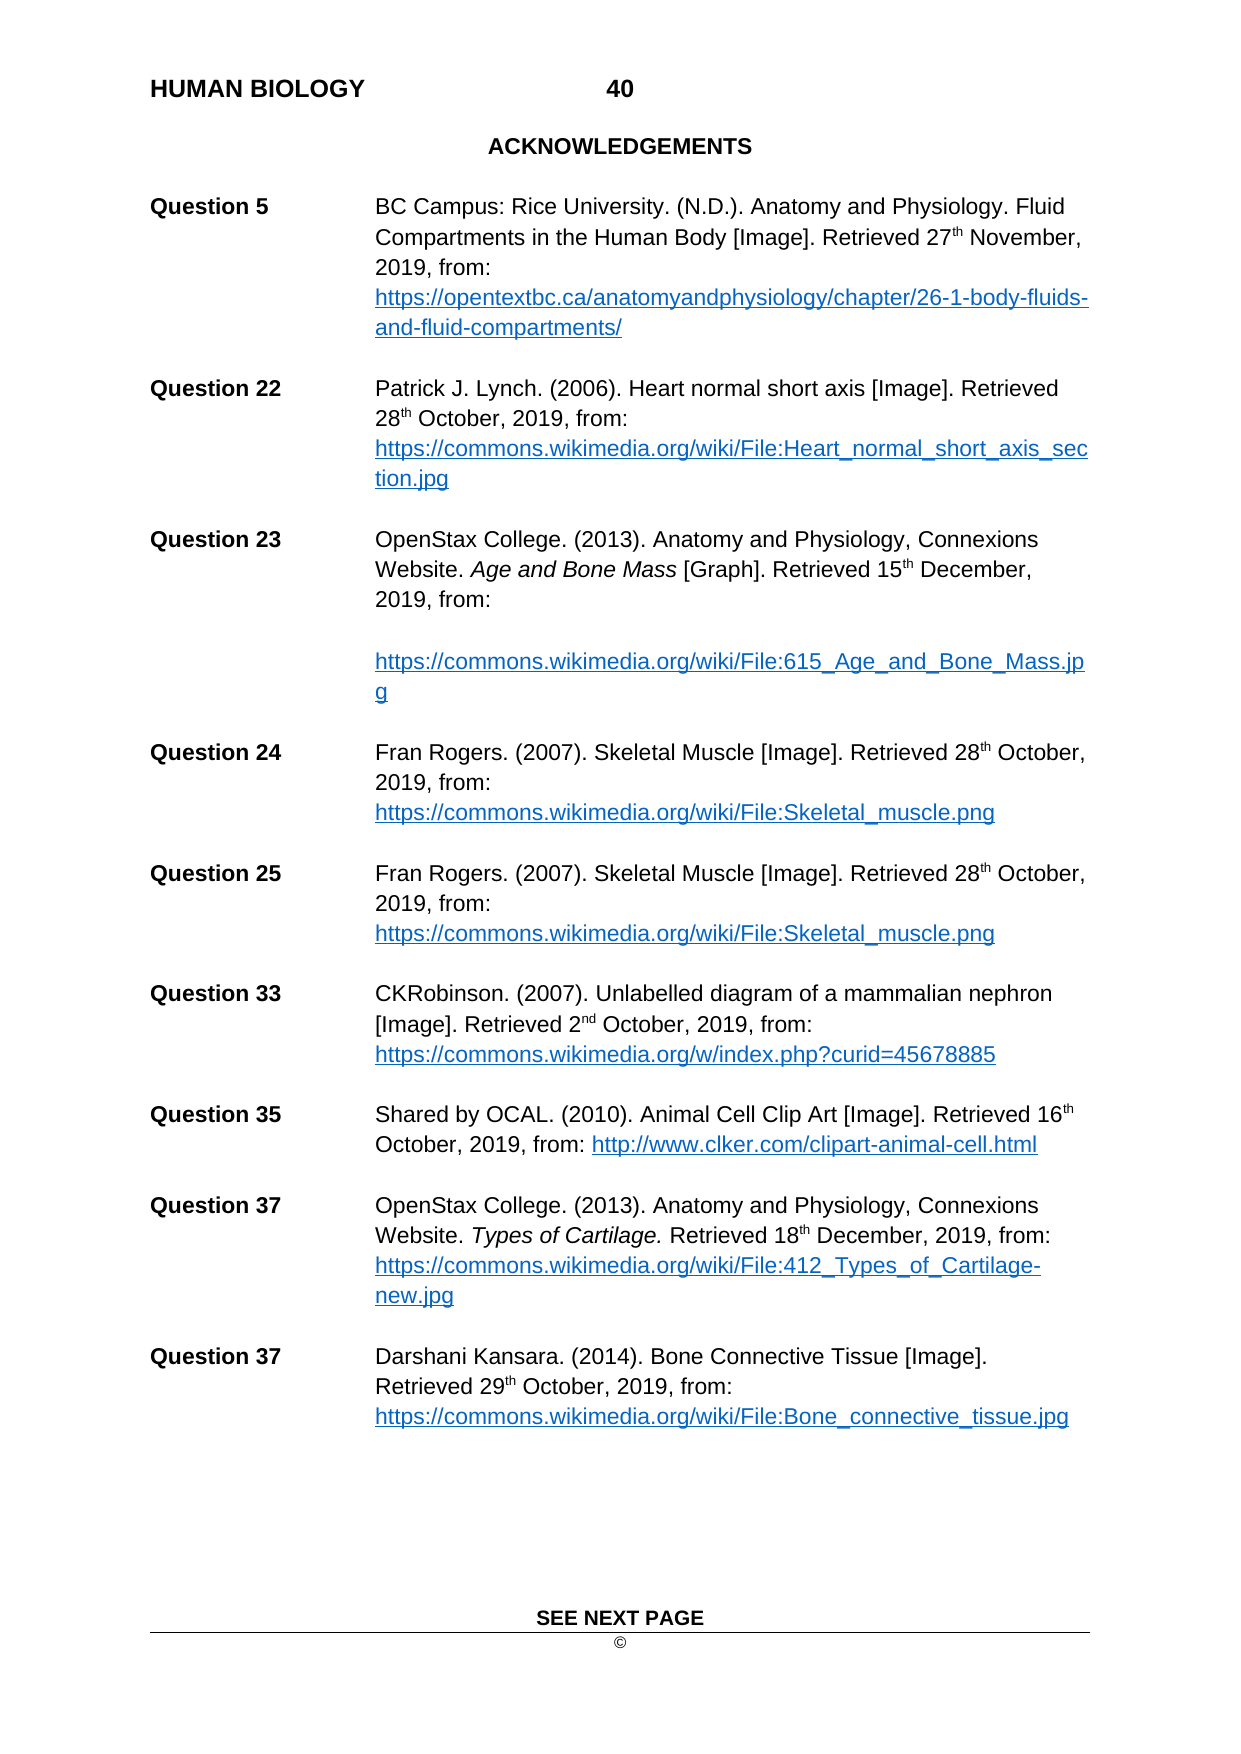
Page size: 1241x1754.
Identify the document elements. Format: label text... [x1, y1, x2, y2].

text Question 25 Fran Rogers. (2007). Skeletal Muscle [Image]. Retrieved 28th October, 2019, from: https://commons.wikimedia.org/wiki/File:Skeletal_muscle.png [150, 859, 1090, 946]
list ACKNOWLEDGEMENTS [150, 133, 1090, 159]
list Question 22 Patrick J. Lynch. (2006). Heart normal short axis [Image]. Retrieved 28th October, 2019, from: https://commons.wikimedia.org/wiki/File:Heart_normal_short_axis_section.jpg [150, 374, 1090, 492]
text Question 23 OpenStax College. (2013). Anatomy and Physiology, Connexions Website. Age and Bone Mass [Graph]. Retrieved 15th December, 2019, from: [150, 526, 1090, 612]
list Question 33 CKRobinson. (2007). Unlabelled diagram of a mammalian nephron [Image]. Retrieved 2nd October, 2019, from: https://commons.wikimedia.org/w/index.php?curid=45678885 [150, 980, 1090, 1067]
list https://opentextbc.ca/anatomyandphysiology/chapter/26-1-body-fluids-and-fluid-compartments/ [375, 284, 1090, 341]
list Question 37 OpenStax College. (2013). Anatomy and Physiology, Connexions Website. Types of Cartilage. Retrieved 18th December, 2019, from: https://commons.wikimedia.org/wiki/File:412_Types_of_Cartilage-new.jpg [150, 1192, 1090, 1309]
list Question 35 Shared by OCAL. (2010). Animal Cell Clip Art [Image]. Retrieved 16th October, 2019, from: http://www.clker.com/clipart-animal-cell.html [150, 1101, 1090, 1158]
list Question 37 Darshani Kansara. (2014). Bone Connective Tissue [Image]. Retrieved 29th October, 2019, from: [150, 1343, 1090, 1399]
text https://commons.wikimedia.org/wiki/File:615_Age_and_Bone_Mass.jpg [150, 616, 1090, 705]
list https://commons.wikimedia.org/wiki/File:Bone_connective_tissue.jpg [375, 1403, 1090, 1430]
text Question 24 Fran Rogers. (2007). Skeletal Muscle [Image]. Retrieved 28th October, 2019, from: https://commons.wikimedia.org/wiki/File:Skeletal_muscle.png [150, 739, 1090, 826]
list Question 5 BC Campus: Rice University. (N.D.). Anatomy and Physiology. Fluid Compartments in the Human Body [Image]. Retrieved 27th November, 2019, from: [150, 193, 1090, 280]
